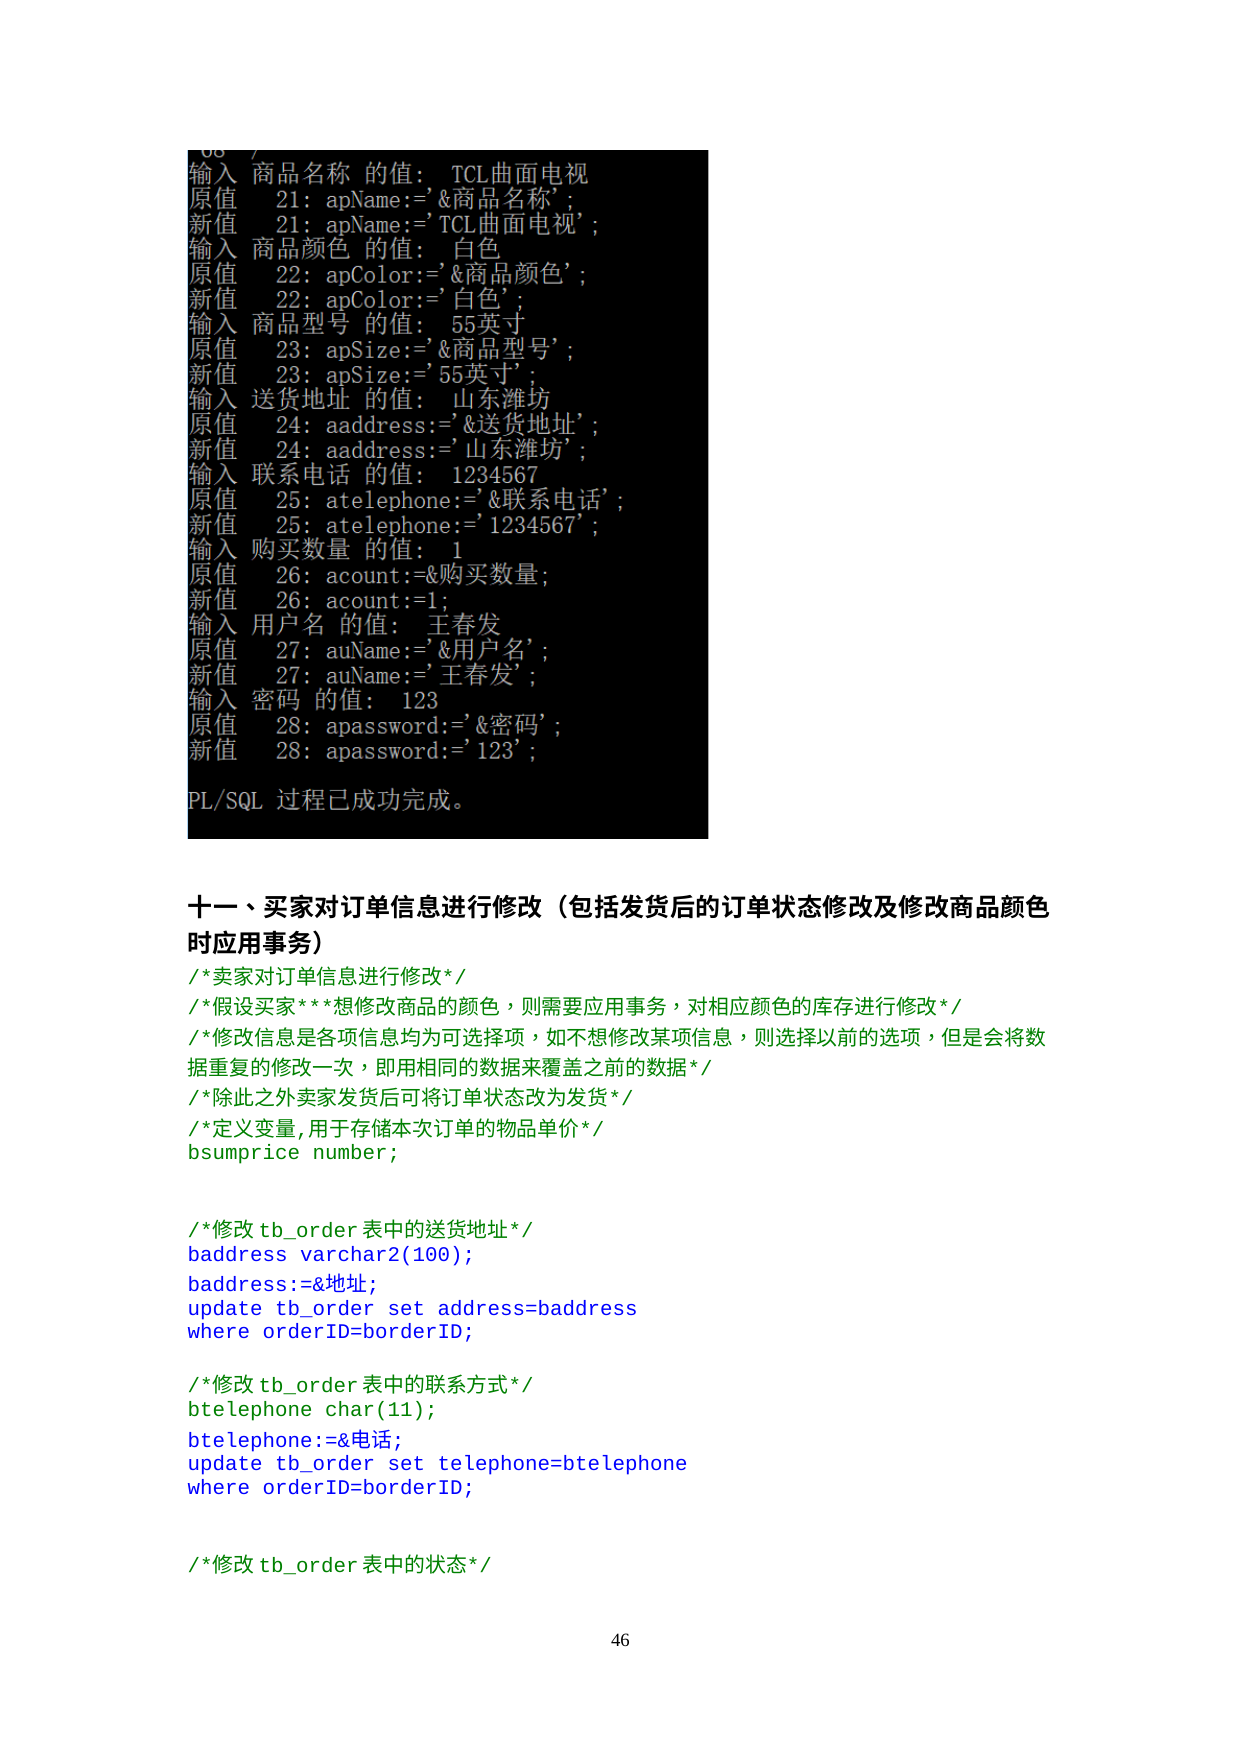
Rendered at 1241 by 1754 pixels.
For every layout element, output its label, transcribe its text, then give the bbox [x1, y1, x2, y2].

text /*修改tb_order表中的状态*/ [187, 1548, 1053, 1578]
text /*修改tb_order表中的联系方式*/ [187, 1369, 1053, 1399]
text bsumprice number; [187, 1142, 1053, 1166]
text btelephone:=&电话; [187, 1423, 1053, 1453]
text where orderID=borderID; [187, 1321, 1053, 1345]
picture [187, 150, 709, 839]
text 十一、买家对订单信息进行修改（包括发货后的订单状态修改及修改商品颜色时应用事务） [187, 887, 1053, 960]
text update tb_order set telephone=btelephone [187, 1453, 1053, 1477]
text /*除此之外卖家发货后可将订单状态改为发货*/ [187, 1082, 1053, 1112]
text where orderID=borderID; [187, 1477, 1053, 1501]
text update tb_order set address=baddress [187, 1298, 1053, 1321]
text /*修改tb_order表中的送货地址*/ [187, 1213, 1053, 1244]
text /*修改信息是各项信息均为可选择项，如不想修改某项信息，则选择以前的选项，但是会将数据重复的修改一次，即用相同的数据来覆盖之前的数据*/ [187, 1021, 1053, 1082]
text baddress varchar2(100); [187, 1244, 1053, 1267]
text btelephone char(11); [187, 1399, 1053, 1423]
text baddress:=&地址; [187, 1267, 1053, 1298]
text /*卖家对订单信息进行修改*/ [187, 960, 1053, 990]
text /*定义变量,用于存储本次订单的物品单价*/ [187, 1112, 1053, 1142]
text /*假设买家***想修改商品的颜色，则需要应用事务，对相应颜色的库存进行修改*/ [187, 990, 1053, 1021]
